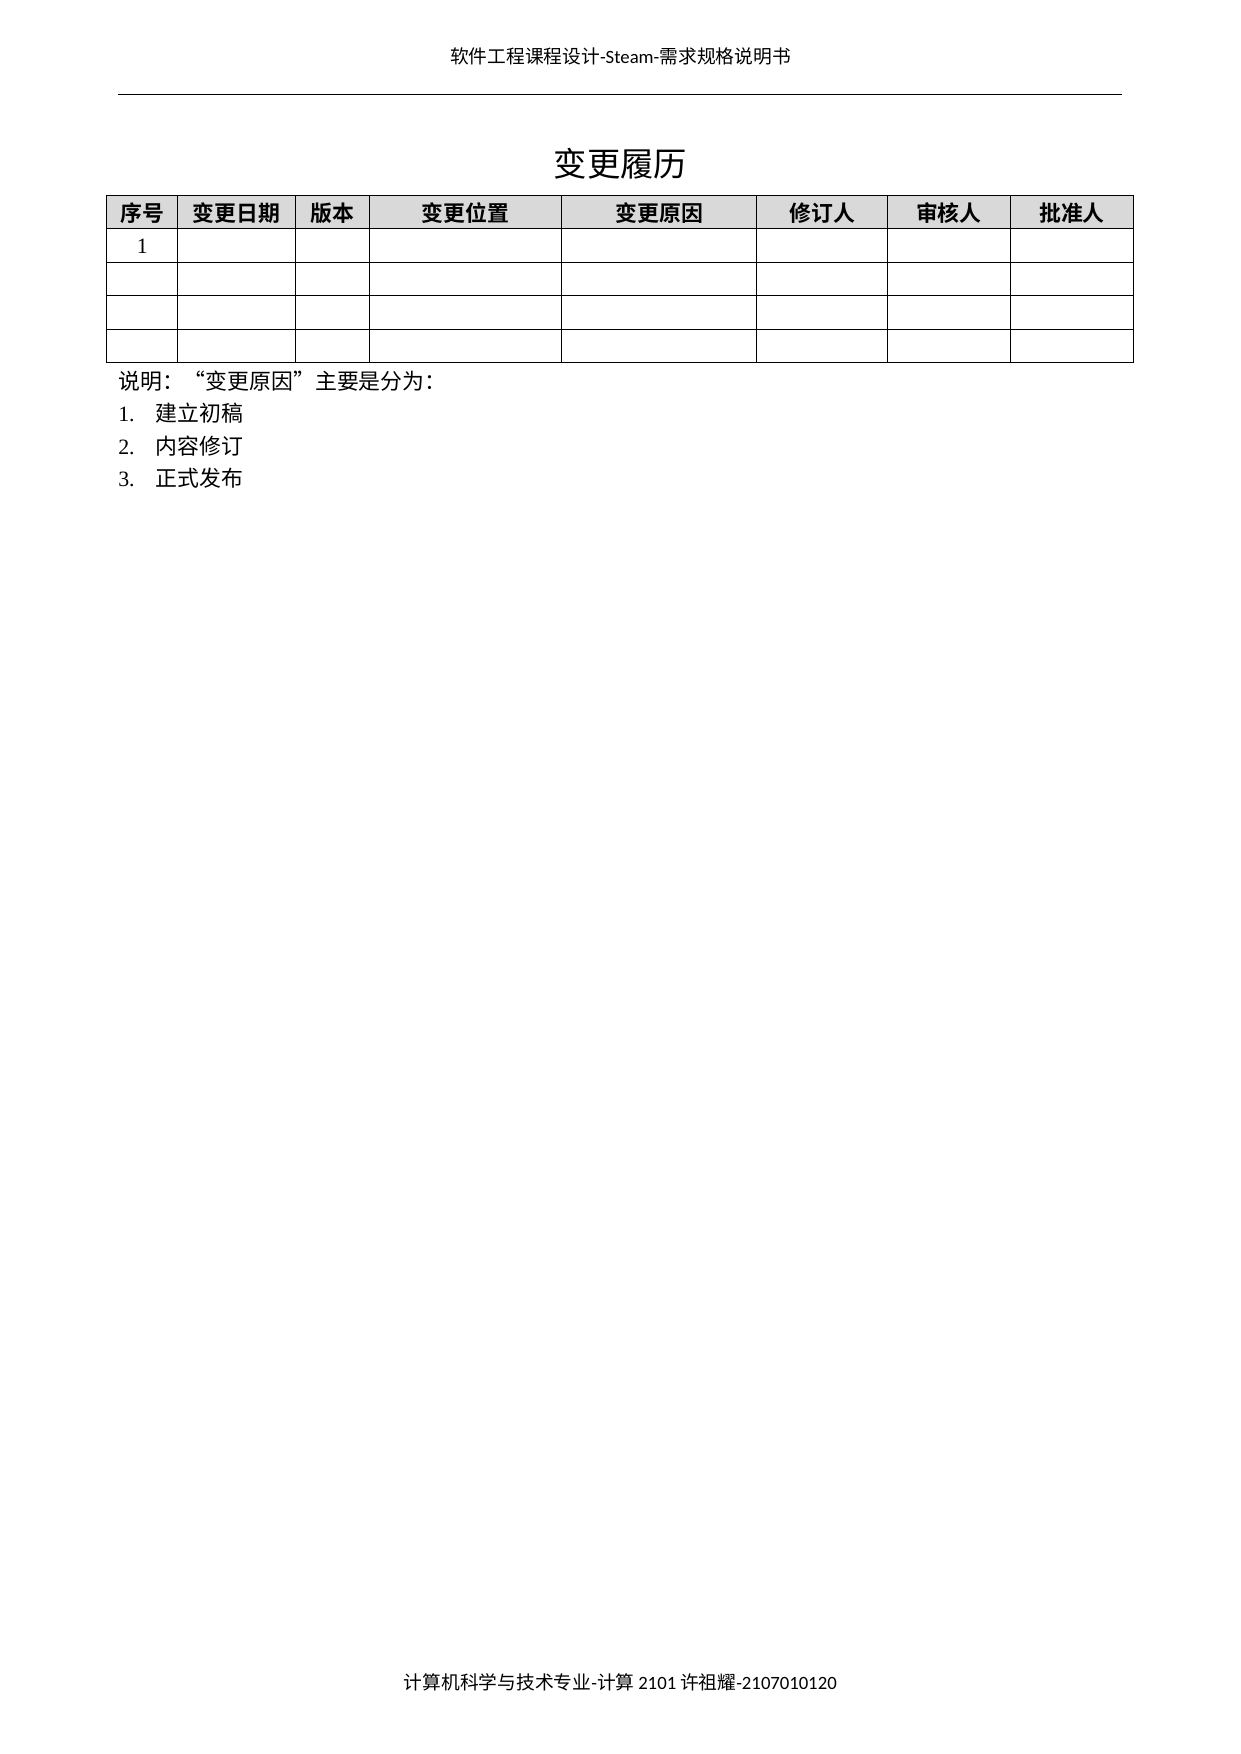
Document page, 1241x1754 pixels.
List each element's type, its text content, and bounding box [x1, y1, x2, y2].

table_header 审核人 [888, 196, 1010, 228]
table_cell [888, 263, 1010, 295]
table_cell [888, 229, 1010, 262]
table_cell [178, 263, 295, 295]
table_cell [107, 263, 177, 295]
table_cell [296, 229, 369, 262]
table_cell [178, 330, 295, 362]
table_cell [562, 330, 756, 362]
table_cell [757, 330, 887, 362]
table_cell [757, 229, 887, 262]
table_header 变更位置 [370, 196, 561, 228]
table_cell [888, 296, 1010, 329]
list 正式发布 [118, 461, 1122, 493]
table_cell [1011, 296, 1133, 329]
table_cell [296, 263, 369, 295]
text 说明：“变更原因”主要是分为： [118, 363, 1122, 396]
table_cell [562, 263, 756, 295]
table_header 序号 [107, 196, 177, 228]
table_header 变更日期 [178, 196, 295, 228]
table_cell 1 [107, 229, 177, 262]
list 建立初稿 [118, 396, 1122, 428]
text 变更履历 [118, 129, 1122, 194]
table_cell [107, 330, 177, 362]
table_cell [370, 330, 561, 362]
table_cell [757, 263, 887, 295]
table_cell [757, 296, 887, 329]
table_header 版本 [296, 196, 369, 228]
table_header 修订人 [757, 196, 887, 228]
table_cell [370, 229, 561, 262]
table_cell [1011, 229, 1133, 262]
table_cell [1011, 330, 1133, 362]
table_cell [178, 229, 295, 262]
table_cell [370, 263, 561, 295]
table_cell [562, 296, 756, 329]
table_cell [370, 296, 561, 329]
table_cell [1011, 263, 1133, 295]
table_cell [178, 296, 295, 329]
table_header 批准人 [1011, 196, 1133, 228]
table_cell [107, 296, 177, 329]
table_cell [296, 330, 369, 362]
list 内容修订 [118, 428, 1122, 461]
table_cell [888, 330, 1010, 362]
table_cell [296, 296, 369, 329]
table_header 变更原因 [562, 196, 756, 228]
table_cell [562, 229, 756, 262]
